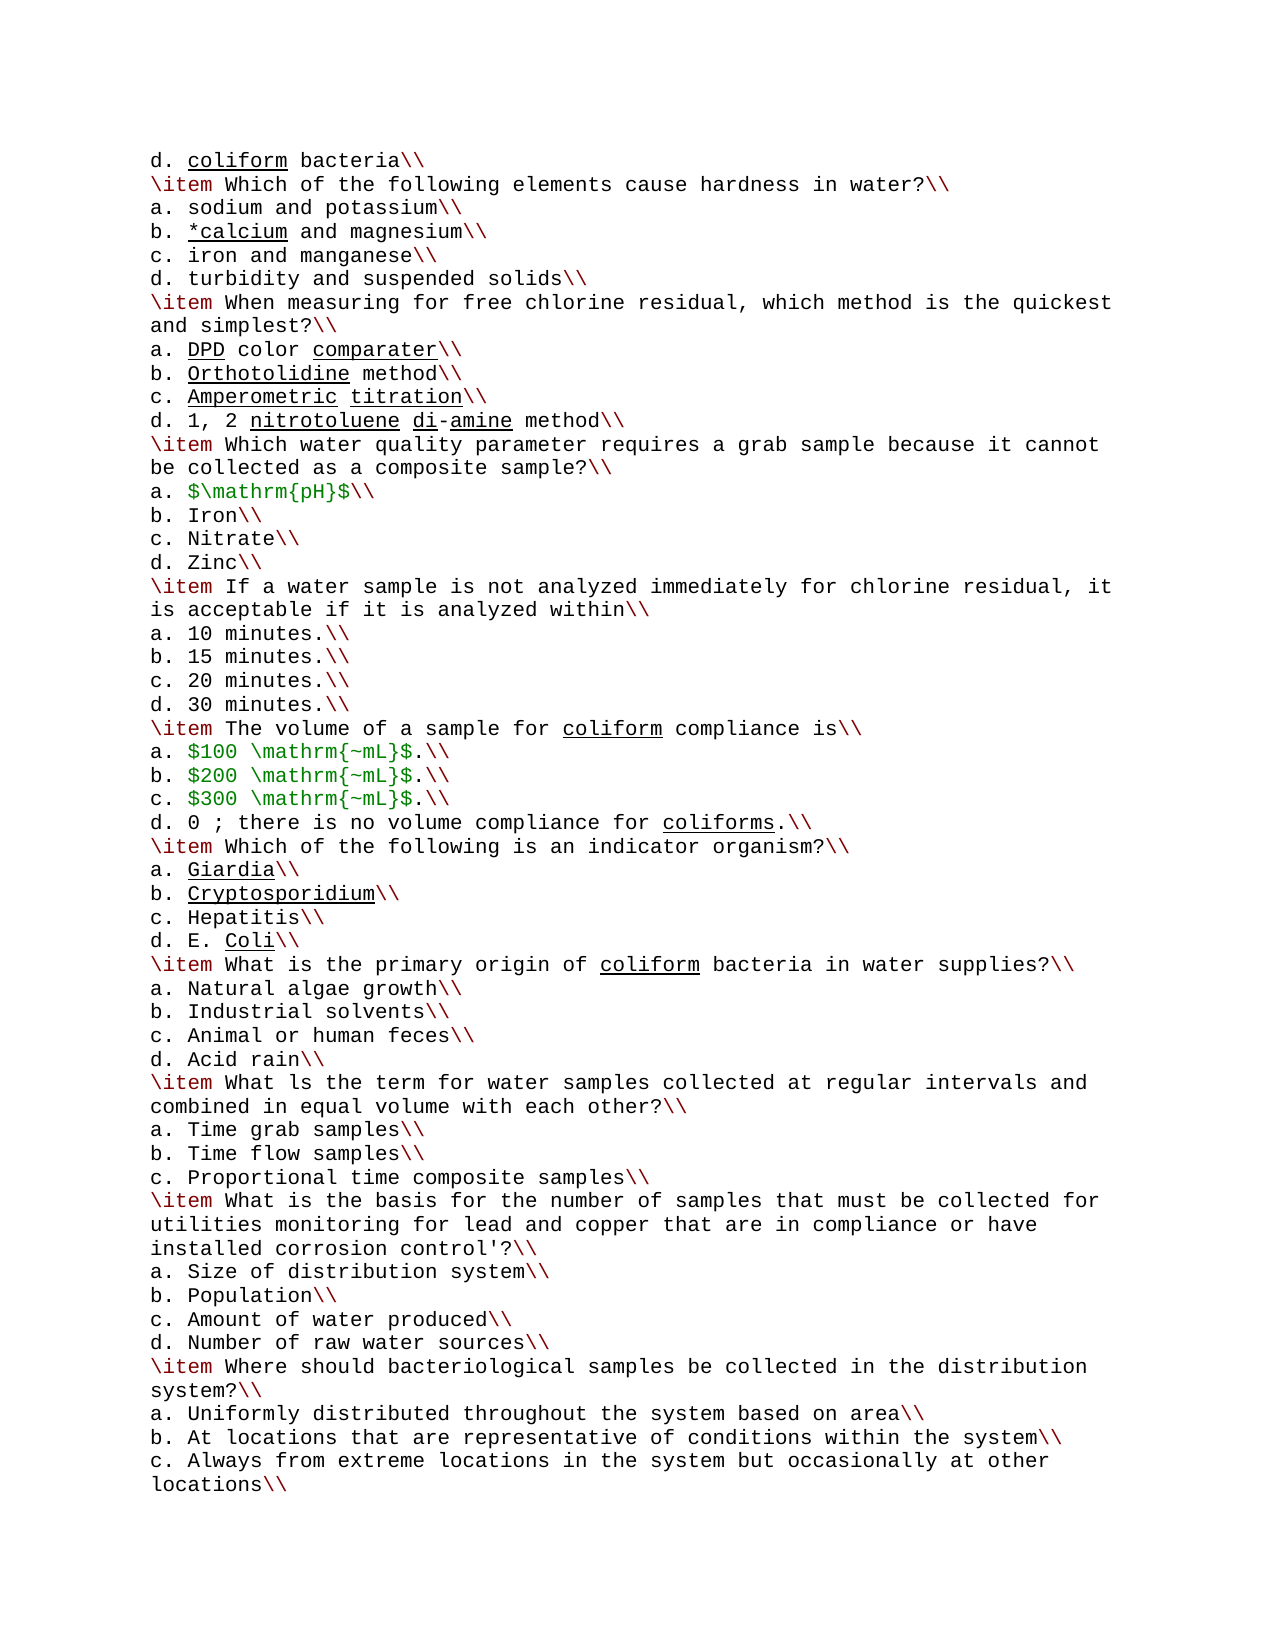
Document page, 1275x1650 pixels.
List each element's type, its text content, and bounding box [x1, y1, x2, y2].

text b. Iron\\ [150, 505, 1125, 528]
text \item Which water quality parameter requires a grab sample because it cannot be collected as a composite sample?\\ [150, 434, 1125, 481]
text b. Orthotolidine method\\ [150, 363, 1125, 386]
text d. 30 minutes.\\ [150, 694, 1125, 717]
text d. coliform bacteria\\ [150, 150, 1125, 174]
text \item When measuring for free chlorine residual, which method is the quickest and simplest?\\ [150, 292, 1125, 339]
text d. Number of raw water sources\\ [150, 1332, 1125, 1356]
text c. Hepatitis\\ [150, 907, 1125, 930]
text c. iron and manganese\\ [150, 244, 1125, 268]
text a. Size of distribution system\\ [150, 1261, 1125, 1285]
text \item If a water sample is not analyzed immediately for chlorine residual, it is acceptable if it is analyzed within\\ [150, 576, 1125, 623]
text a. Natural algae growth\\ [150, 978, 1125, 1001]
text \item Where should bacteriological samples be collected in the distribution system?\\ [150, 1356, 1125, 1403]
text b. *calcium and magnesium\\ [150, 221, 1125, 244]
text a. Time grab samples\\ [150, 1119, 1125, 1143]
text a. $100 \mathrm{~mL}$.\\ [150, 741, 1125, 765]
text c. Nitrate\\ [150, 528, 1125, 552]
text c. Always from extreme locations in the system but occasionally at other locations\\ [150, 1451, 1125, 1498]
text c. 20 minutes.\\ [150, 670, 1125, 694]
text b. At locations that are representative of conditions within the system\\ [150, 1427, 1125, 1451]
text b. $200 \mathrm{~mL}$.\\ [150, 765, 1125, 788]
text d. turbidity and suspended solids\\ [150, 268, 1125, 292]
text \item Which of the following elements cause hardness in water?\\ [150, 174, 1125, 197]
text a. Uniformly distributed throughout the system based on area\\ [150, 1403, 1125, 1427]
text \item The volume of a sample for coliform compliance is\\ [150, 717, 1125, 741]
text b. Population\\ [150, 1285, 1125, 1309]
text c. $300 \mathrm{~mL}$.\\ [150, 788, 1125, 812]
text \item What is the primary origin of coliform bacteria in water supplies?\\ [150, 954, 1125, 978]
text d. Zinc\\ [150, 552, 1125, 576]
text b. 15 minutes.\\ [150, 647, 1125, 670]
text d. 1, 2 nitrotoluene di-amine method\\ [150, 410, 1125, 434]
text a. 10 minutes.\\ [150, 623, 1125, 647]
text c. Amperometric titration\\ [150, 386, 1125, 410]
text a. DPD color comparater\\ [150, 339, 1125, 363]
text c. Amount of water produced\\ [150, 1309, 1125, 1332]
text b. Cryptosporidium\\ [150, 883, 1125, 907]
text b. Time flow samples\\ [150, 1143, 1125, 1167]
text d. 0 ; there is no volume compliance for coliforms.\\ [150, 812, 1125, 836]
text a. Giardia\\ [150, 859, 1125, 883]
text d. E. Coli\\ [150, 930, 1125, 954]
text a. $\mathrm{pH}$\\ [150, 481, 1125, 505]
text \item Which of the following is an indicator organism?\\ [150, 836, 1125, 859]
text \item What ls the term for water samples collected at regular intervals and combined in equal volume with each other?\\ [150, 1072, 1125, 1119]
text \item What is the basis for the number of samples that must be collected for utilities monitoring for lead and copper that are in compliance or have installed corrosion control'?\\ [150, 1190, 1125, 1261]
text a. sodium and potassium\\ [150, 197, 1125, 221]
text c. Animal or human feces\\ [150, 1025, 1125, 1048]
text d. Acid rain\\ [150, 1048, 1125, 1072]
text c. Proportional time composite samples\\ [150, 1167, 1125, 1190]
text b. Industrial solvents\\ [150, 1001, 1125, 1025]
